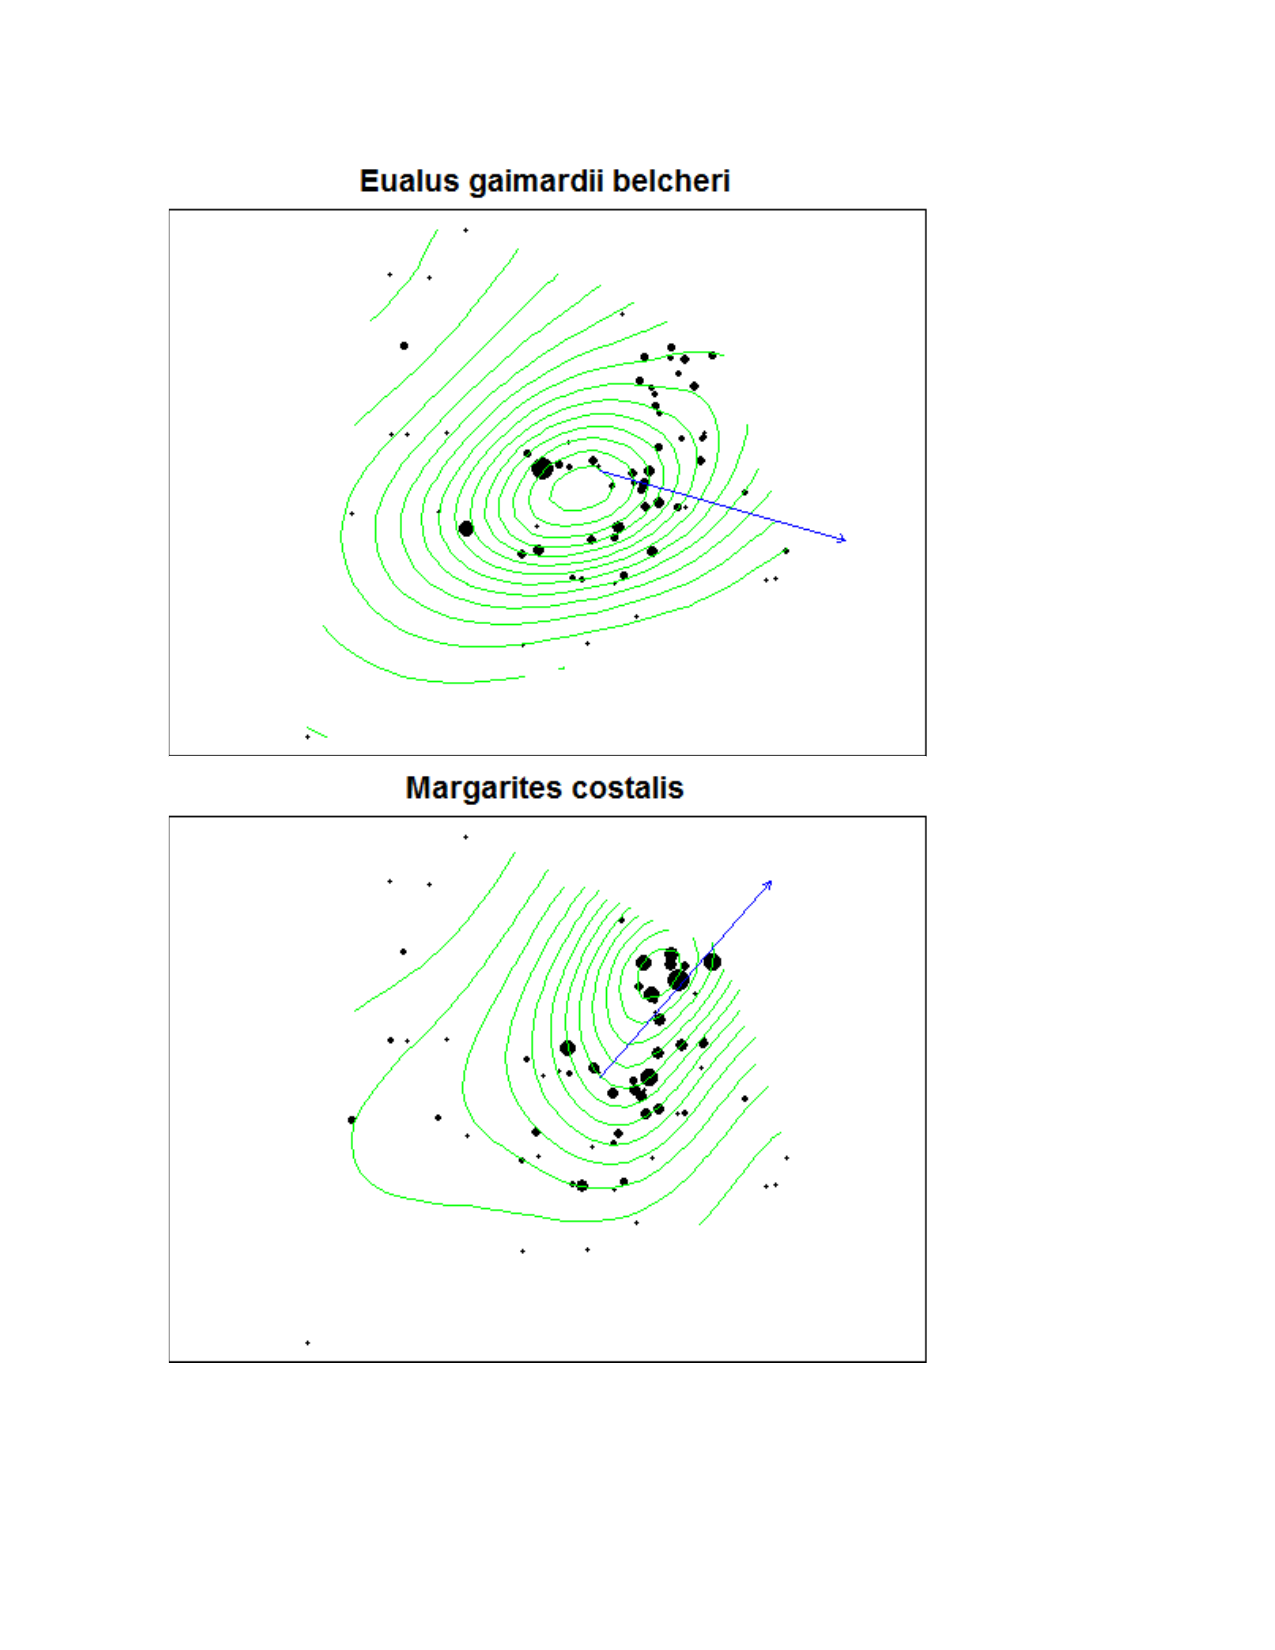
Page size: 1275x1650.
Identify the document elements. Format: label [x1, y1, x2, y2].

picture [168, 150, 927, 1363]
